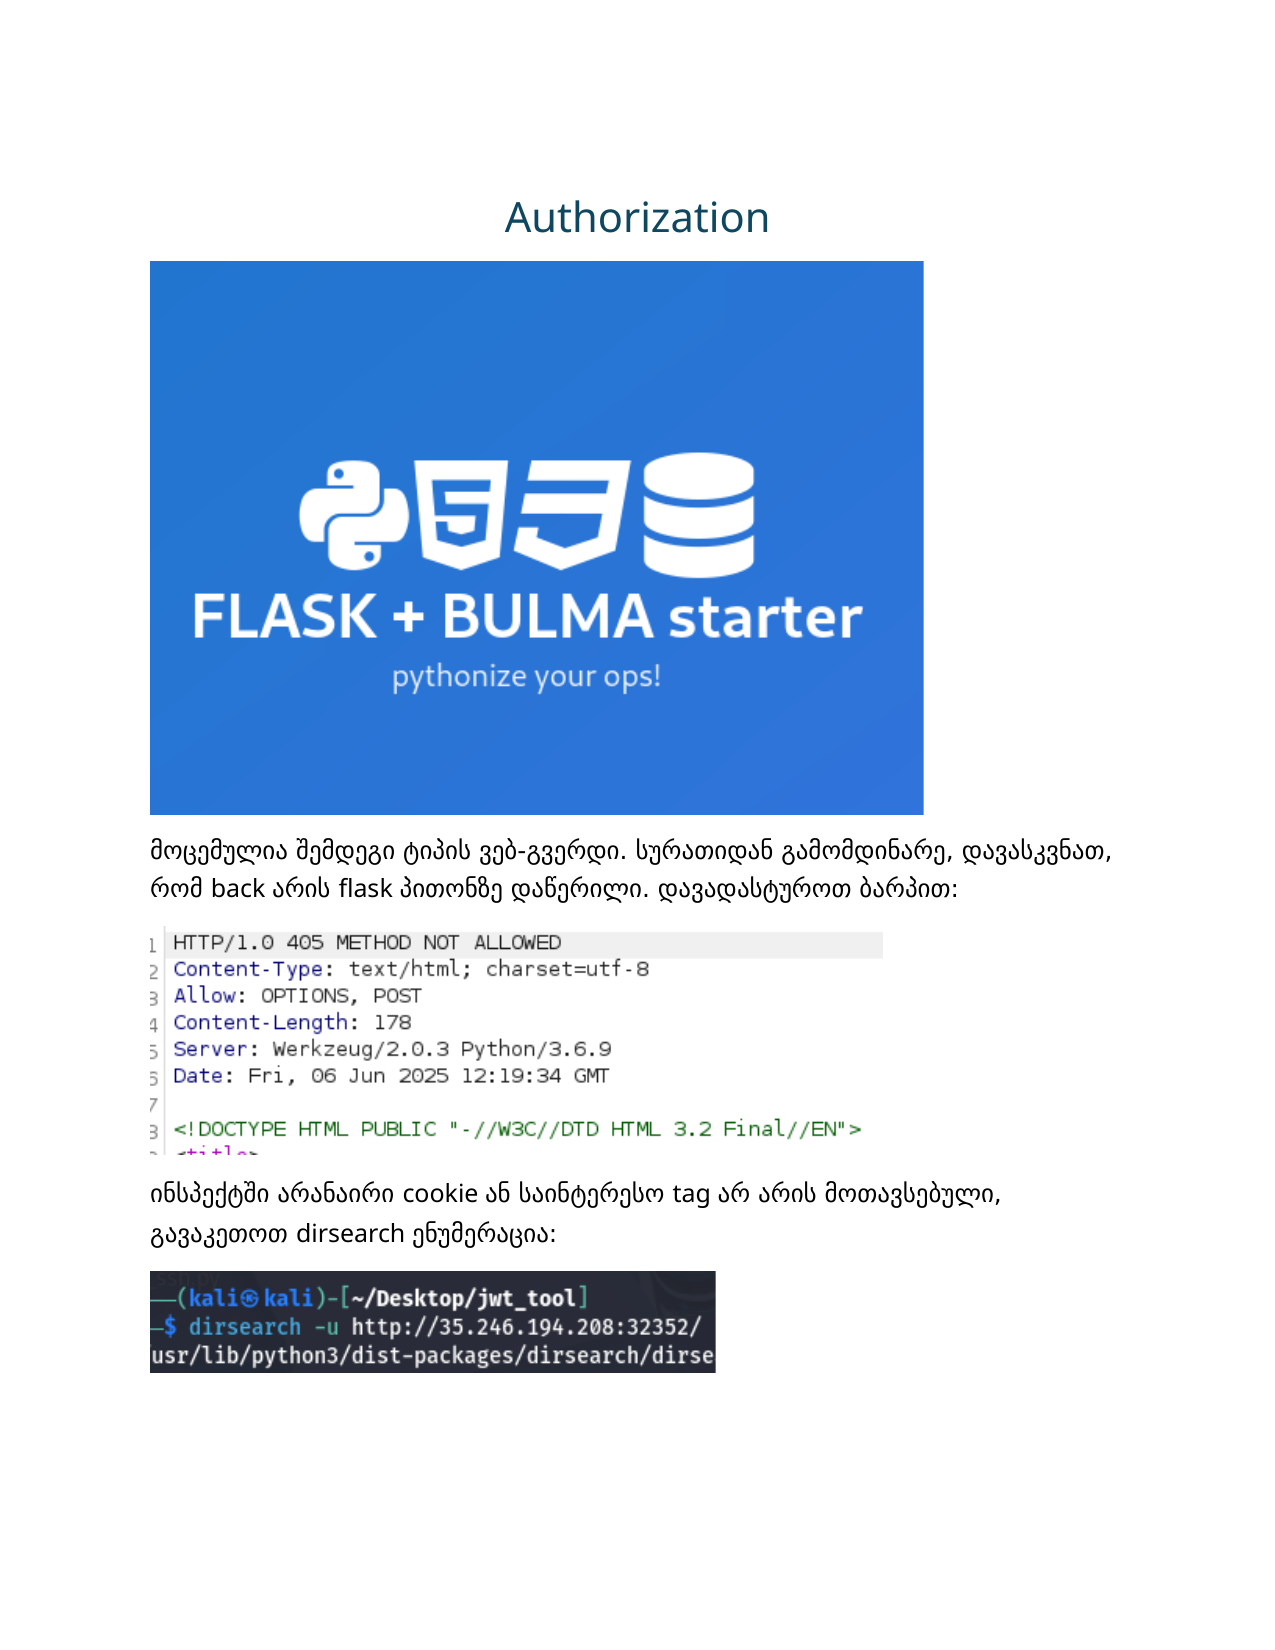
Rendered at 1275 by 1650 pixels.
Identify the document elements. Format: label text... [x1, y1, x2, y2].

picture [150, 926, 883, 1155]
picture [150, 1271, 716, 1373]
text ინსპექტში არანაირი cookie ან საინტერესო tag არ არის მოთავსებული, გავაკეთოთ dirsearch ენუმერაცია: [150, 1176, 1125, 1249]
text მოცემულია შემდეგი ტიპის ვებ-გვერდი. სურათიდან გამომდინარე, დავასკვნათ, რომ back არის flask პითონზე დაწერილი. დავადასტუროთ ბარპით: [150, 836, 1125, 904]
picture [150, 261, 924, 815]
subtitle Authorization [150, 187, 1125, 244]
